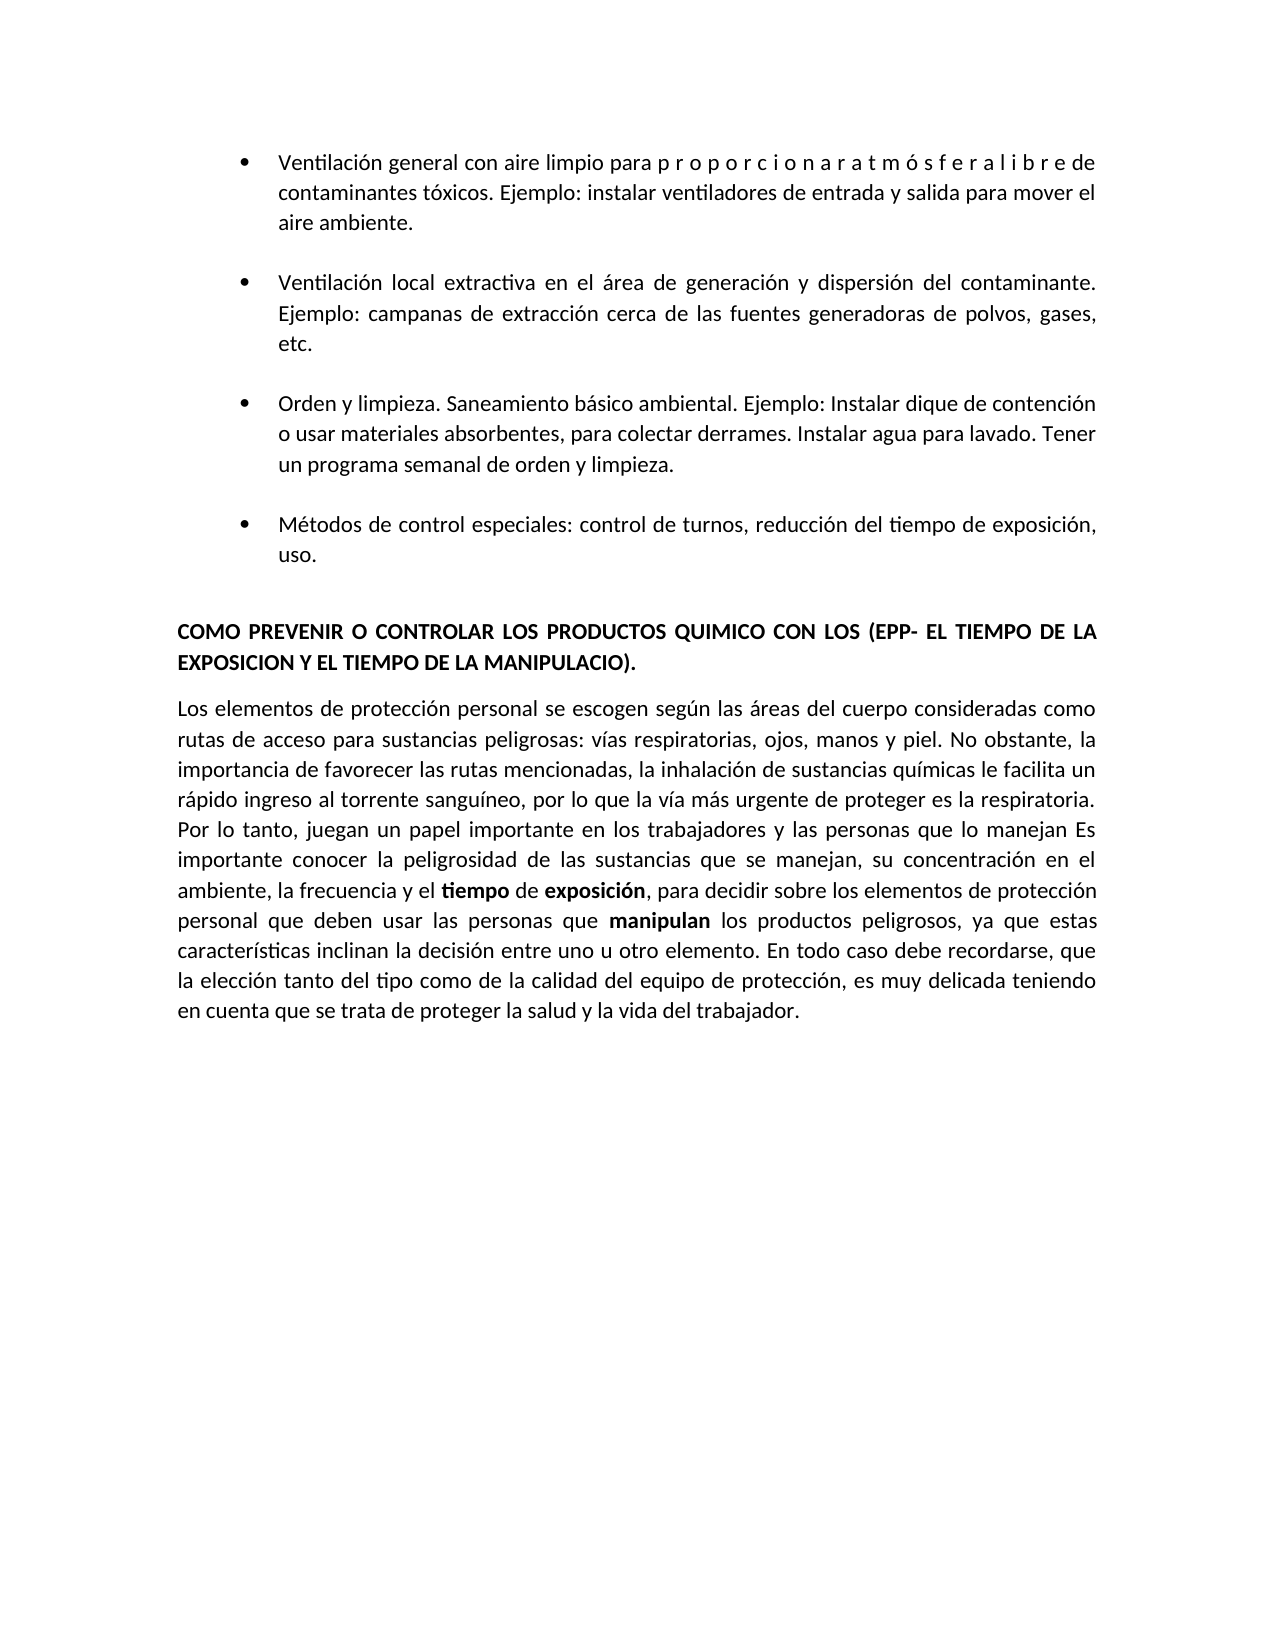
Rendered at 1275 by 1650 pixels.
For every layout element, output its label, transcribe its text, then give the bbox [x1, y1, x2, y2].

text COMO PREVENIR O CONTROLAR LOS PRODUCTOS QUIMICO CON LOS (EPP- EL TIEMPO DE LA EXPOSICION Y EL TIEMPO DE LA MANIPULACIO). [177, 617, 1098, 676]
list Métodos de control especiales: control de turnos, reducción del tiempo de exposición, uso. [241, 510, 1098, 568]
list Ventilación local extractiva en el área de generación y dispersión del contaminante. Ejemplo: campanas de extracción cerca de las fuentes generadoras de polvos, gases, etc. [241, 268, 1098, 357]
list Ventilación general con aire limpio para p r o p o r c i o n a r a t m ó s f e r a l i b r e de contaminantes tóxicos. Ejemplo: instalar ventiladores de entrada y salida para mover el aire ambiente. [241, 148, 1098, 236]
list Orden y limpieza. Saneamiento básico ambiental. Ejemplo: Instalar dique de contención o usar materiales absorbentes, para colectar derrames. Instalar agua para lavado. Tener un programa semanal de orden y limpieza. [241, 389, 1098, 478]
text Los elementos de protección personal se escogen según las áreas del cuerpo consideradas como rutas de acceso para sustancias peligrosas: vías respiratorias, ojos, manos y piel. No obstante, la importancia de favorecer las rutas mencionadas, la inhalación de sustancias químicas le facilita un rápido ingreso al torrente sanguíneo, por lo que la vía más urgente de proteger es la respiratoria. Por lo tanto, juegan un papel importante en los trabajadores y las personas que lo manejan Es importante conocer la peligrosidad de las sustancias que se manejan, su concentración en el ambiente, la frecuencia y el tiempo de exposición, para decidir sobre los elementos de protección personal que deben usar las personas que manipulan los productos peligrosos, ya que estas características inclinan la decisión entre uno u otro elemento. En todo caso debe recordarse, que la elección tanto del tipo como de la calidad del equipo de protección, es muy delicada teniendo en cuenta que se trata de proteger la salud y la vida del trabajador. [177, 694, 1098, 1024]
